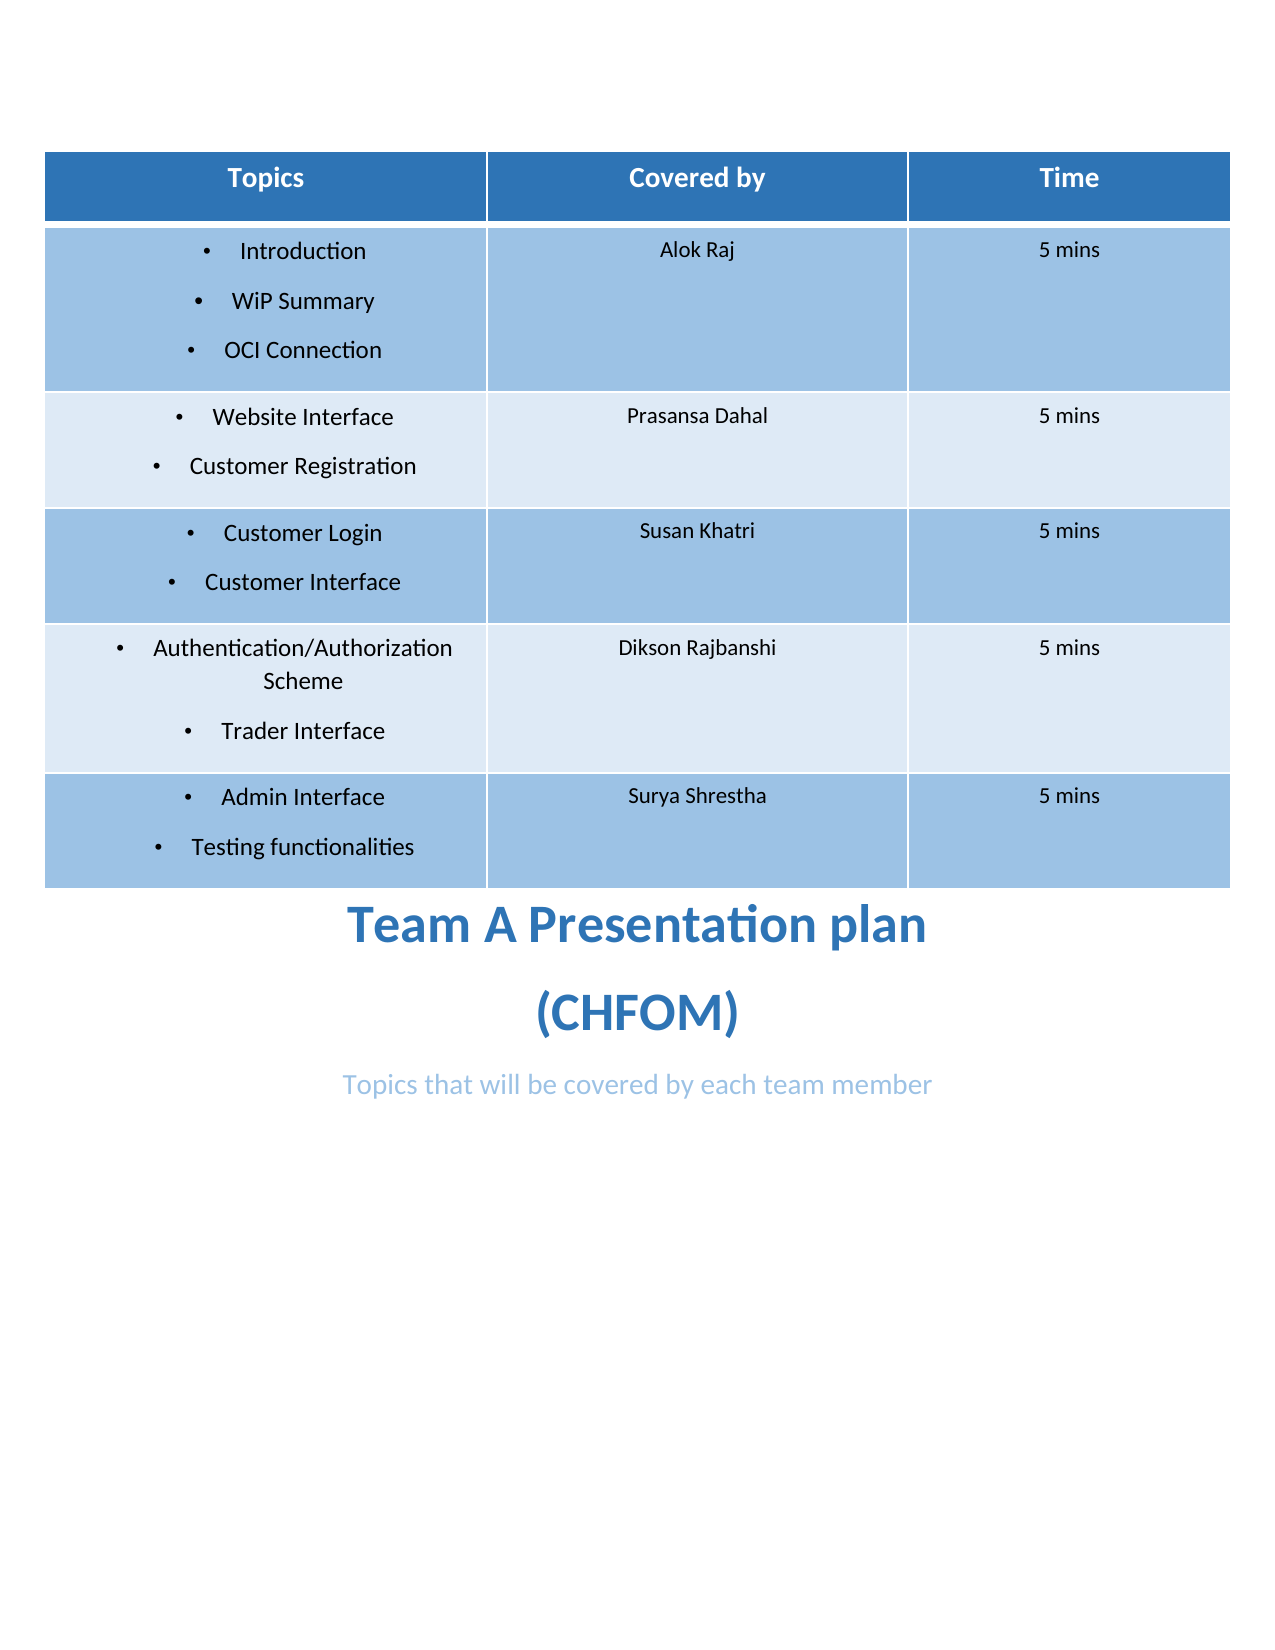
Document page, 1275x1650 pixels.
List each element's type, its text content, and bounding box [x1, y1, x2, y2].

table_cell Susan Khatri [488, 509, 907, 623]
table_cell 5 mins [909, 228, 1230, 391]
table_header Time [909, 152, 1230, 221]
table_cell 5 mins [909, 393, 1230, 507]
text (CHFOM) [150, 978, 1125, 1044]
table_cell 5 mins [909, 774, 1230, 888]
table_cell Admin Interface Testing functionalities [45, 774, 486, 888]
text Topics that will be covered by each team member [150, 1066, 1125, 1102]
table_cell 5 mins [909, 625, 1230, 772]
table_cell Customer Login Customer Interface [45, 509, 486, 623]
text Team A Presentation plan [150, 890, 1125, 956]
table_header Topics [45, 152, 486, 221]
table_cell Website Interface Customer Registration [45, 393, 486, 507]
table_cell Prasansa Dahal [488, 393, 907, 507]
table_cell Surya Shrestha [488, 774, 907, 888]
table_cell Alok Raj [488, 228, 907, 391]
table_cell Dikson Rajbanshi [488, 625, 907, 772]
table_cell Authentication/Authorization Scheme Trader Interface [45, 625, 486, 772]
table_cell Introduction WiP Summary OCI Connection [45, 228, 486, 391]
table_header Covered by [488, 152, 907, 221]
table_cell 5 mins [909, 509, 1230, 623]
